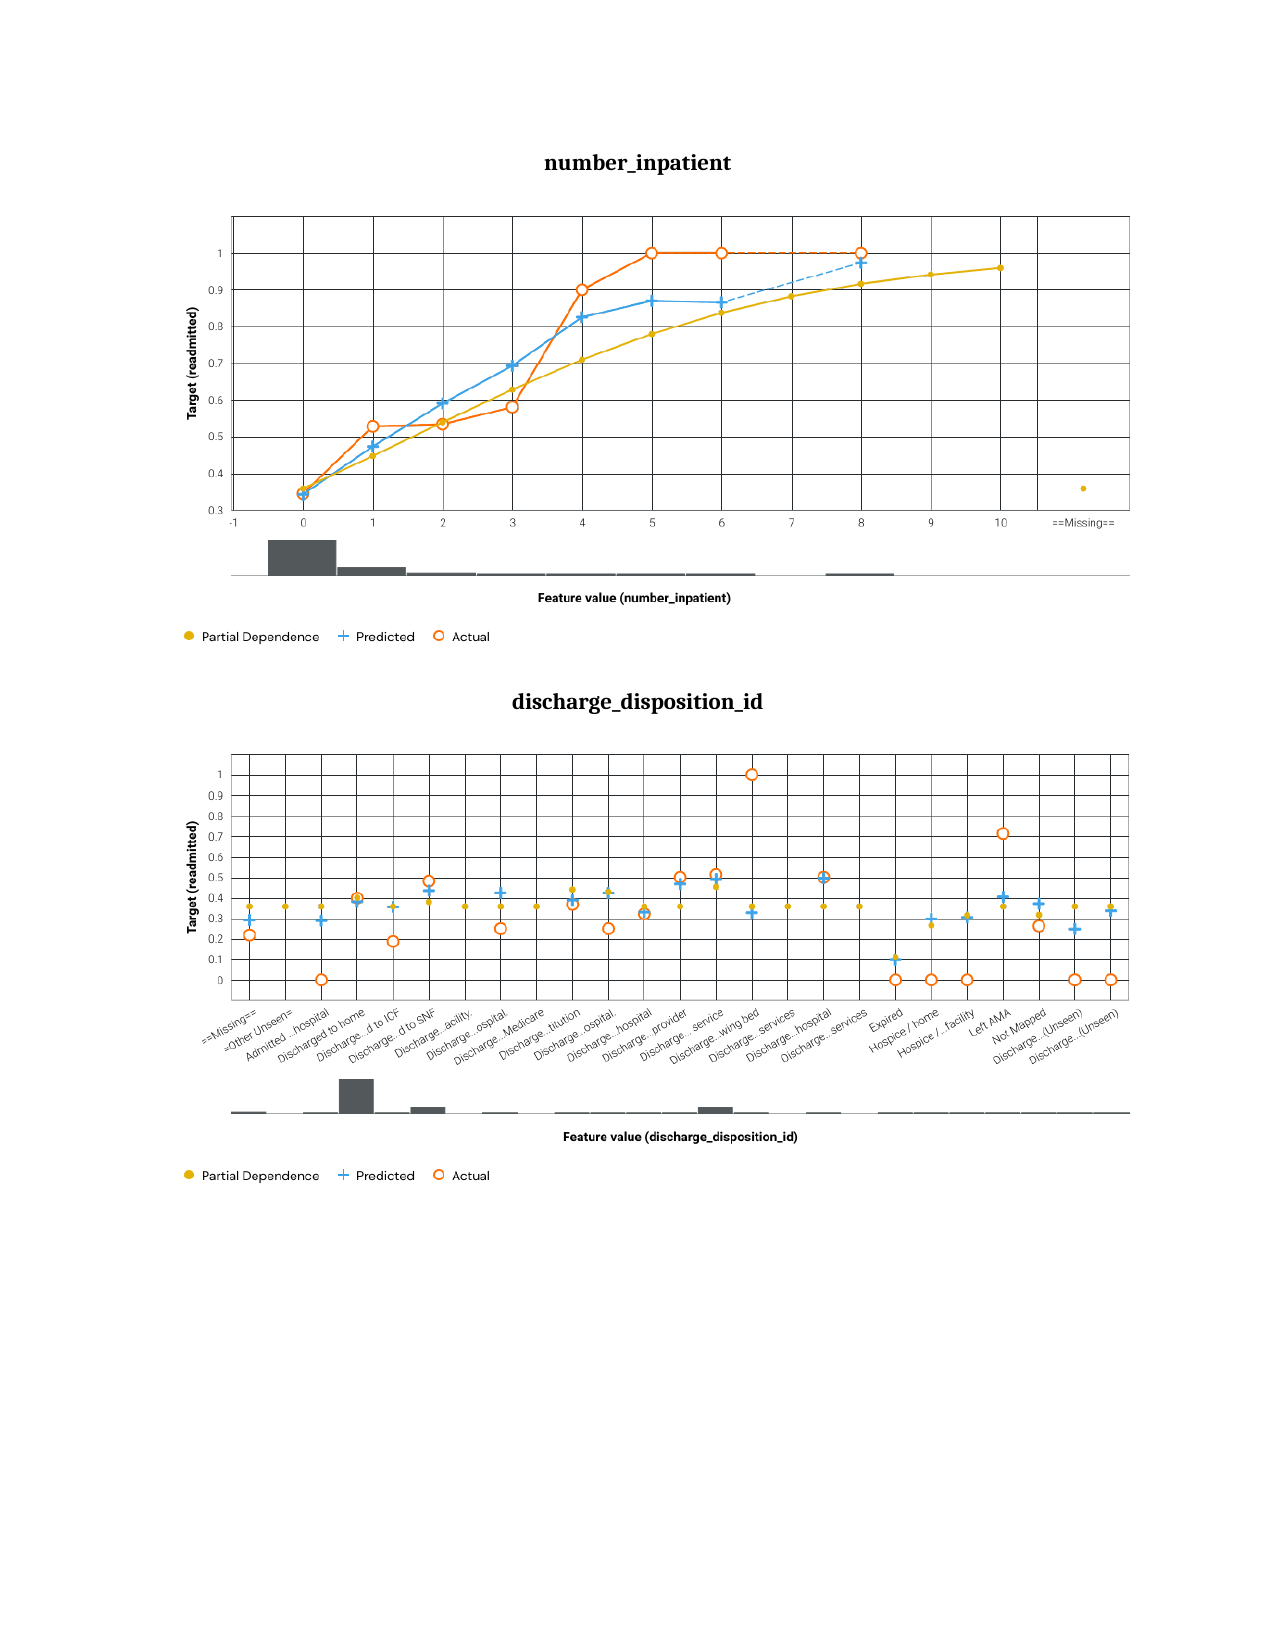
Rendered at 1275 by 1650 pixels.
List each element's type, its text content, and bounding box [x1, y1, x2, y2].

picture [168, 201, 1144, 664]
title discharge_disposition_id [150, 689, 1125, 715]
picture [168, 740, 1144, 1203]
title number_inpatient [150, 150, 1125, 176]
